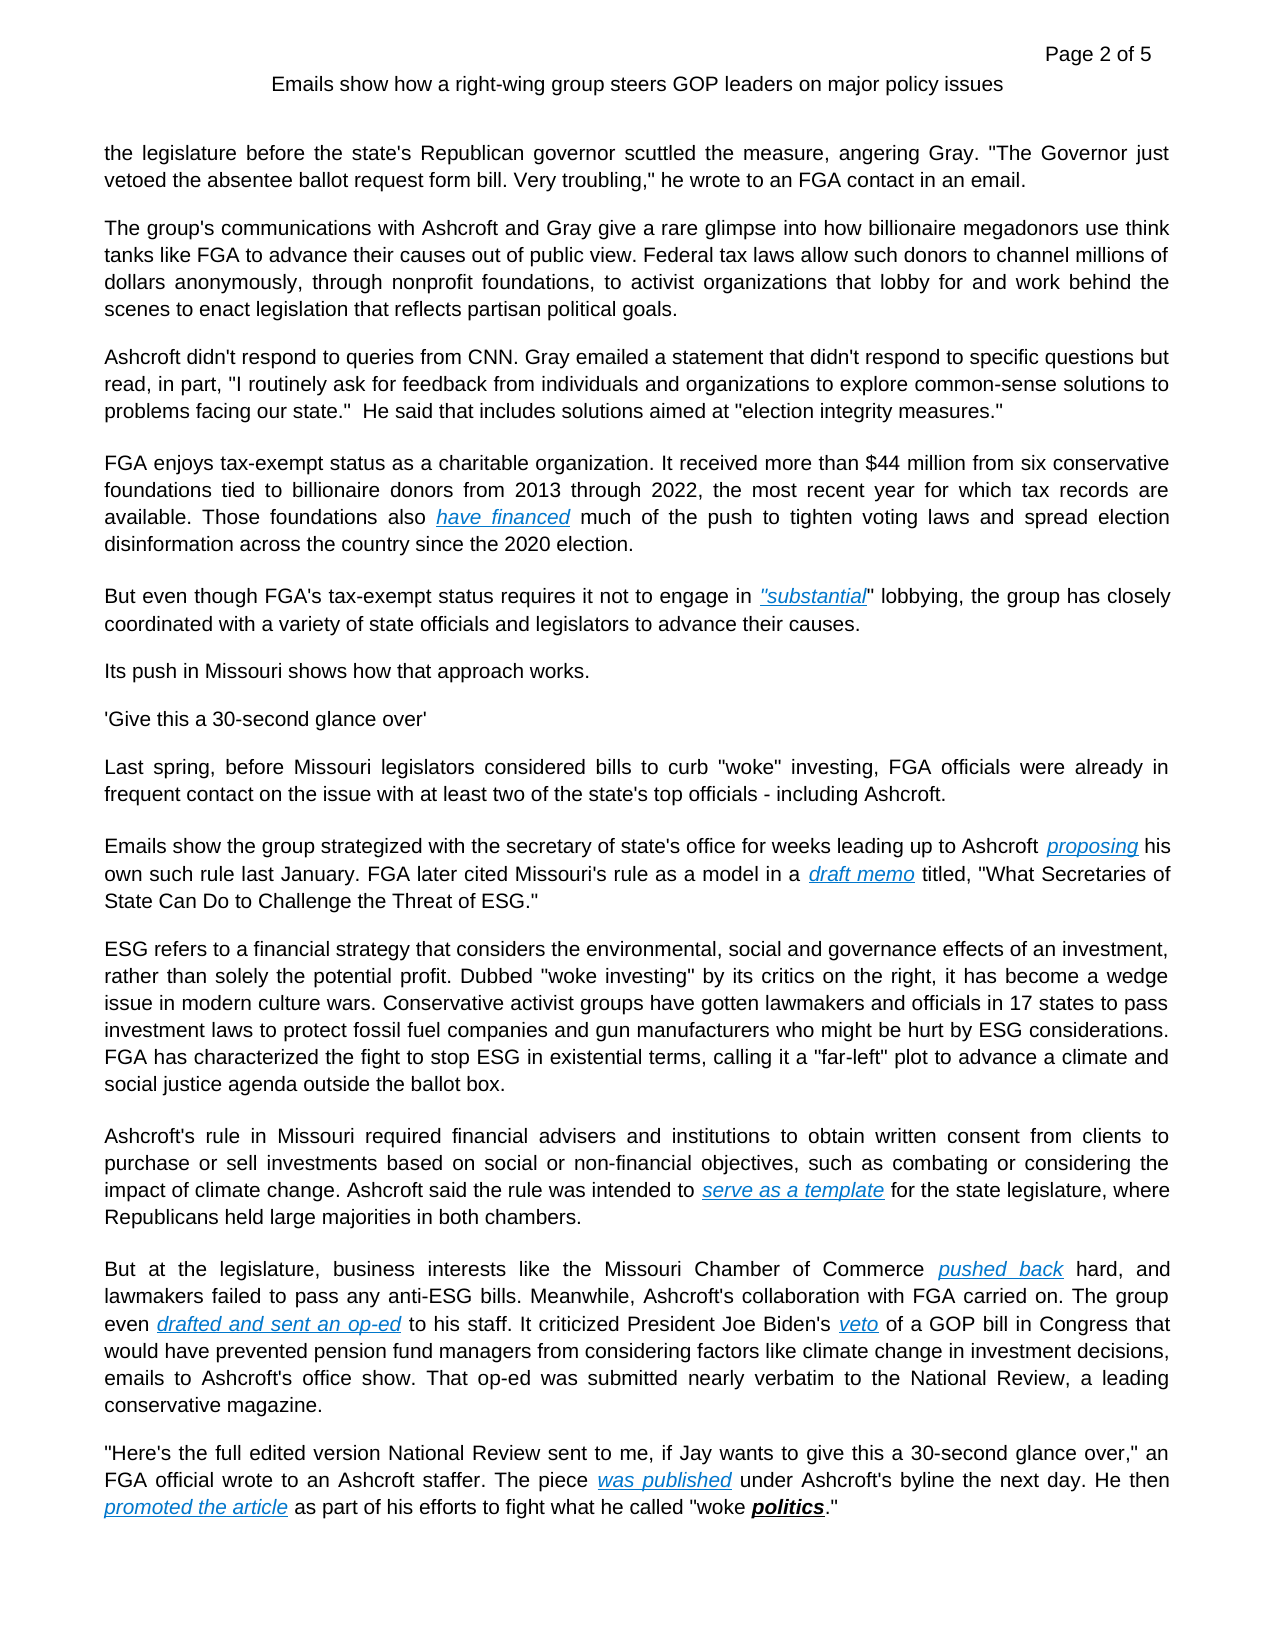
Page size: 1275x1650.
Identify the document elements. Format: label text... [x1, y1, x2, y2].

text "Here's the full edited version National Review sent to me, if Jay wants to give this a 30-second glance over," an FGA official wrote to an Ashcroft staffer. The piece was published under Ashcroft's byline the next day. He then promoted the article as part of his efforts to fight what he called "woke politics." [104, 1437, 1171, 1519]
text But at the legislature, business interests like the Missouri Chamber of Commerce pushed back hard, and lawmakers failed to pass any anti-ESG bills. Meanwhile, Ashcroft's collaboration with FGA carried on. The group even drafted and sent an op-ed to his staff. It criticized President Joe Biden's veto of a GOP bill in Congress that would have prevented pension fund managers from considering factors like climate change in investment decisions, emails to Ashcroft's office show. That op-ed was submitted nearly verbatim to the National Review, a leading conservative magazine. [104, 1254, 1171, 1417]
text Last spring, before Missouri legislators considered bills to curb "woke" investing, FGA officials were already in frequent contact on the issue with at least two of the state's top officials - including Ashcroft. [104, 752, 1171, 806]
text But even though FGA's tax-exempt status requires it not to engage in "substantial" lobbying, the group has closely coordinated with a variety of state officials and legislators to advance their causes. [104, 581, 1171, 635]
text Ashcroft's rule in Missouri required financial advisers and institutions to obtain written consent from clients to purchase or sell investments based on social or non-financial objectives, such as combating or considering the impact of climate change. Ashcroft said the rule was intended to serve as a template for the state legislature, where Republicans held large majorities in both chambers. [104, 1121, 1171, 1229]
text Its push in Missouri shows how that approach works. [104, 656, 1171, 683]
text 'Give this a 30-second glance over' [104, 704, 1171, 731]
text Ashcroft didn't respond to queries from CNN. Gray emailed a statement that didn't respond to specific questions but read, in part, "I routinely ask for feedback from individuals and organizations to explore common-sense solutions to problems facing our state." He said that includes solutions aimed at "election integrity measures." [104, 342, 1171, 423]
text ESG refers to a financial strategy that considers the environmental, social and governance effects of an investment, rather than solely the potential profit. Dubbed "woke investing" by its critics on the right, it has become a wedge issue in modern culture wars. Conservative activist groups have gotten lawmakers and officials in 17 states to pass investment laws to protect fossil fuel companies and gun manufacturers who might be hurt by ESG considerations. FGA has characterized the fight to stop ESG in existential terms, calling it a "far-left" plot to advance a climate and social justice agenda outside the ballot box. [104, 933, 1171, 1096]
text The group's communications with Ashcroft and Gray give a rare glimpse into how billionaire megadonors use think tanks like FGA to advance their causes out of public view. Federal tax laws allow such donors to channel millions of dollars anonymously, through nonprofit foundations, to activist organizations that lobby for and work behind the scenes to enact legislation that reflects partisan political goals. [104, 212, 1171, 321]
text FGA enjoys tax-exempt status as a charitable organization. It received more than $44 million from six conservative foundations tied to billionaire donors from 2013 through 2022, the most recent year for which tax records are available. Those foundations also have financed much of the push to tighten voting laws and spread election disinformation across the country since the 2020 election. [104, 448, 1171, 556]
text Emails show the group strategized with the secretary of state's office for weeks leading up to Ashcroft proposing his own such rule last January. FGA later cited Missouri's rule as a model in a draft memo titled, "What Secretaries of State Can Do to Challenge the Threat of ESG." [104, 831, 1171, 912]
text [104, 137, 1171, 192]
